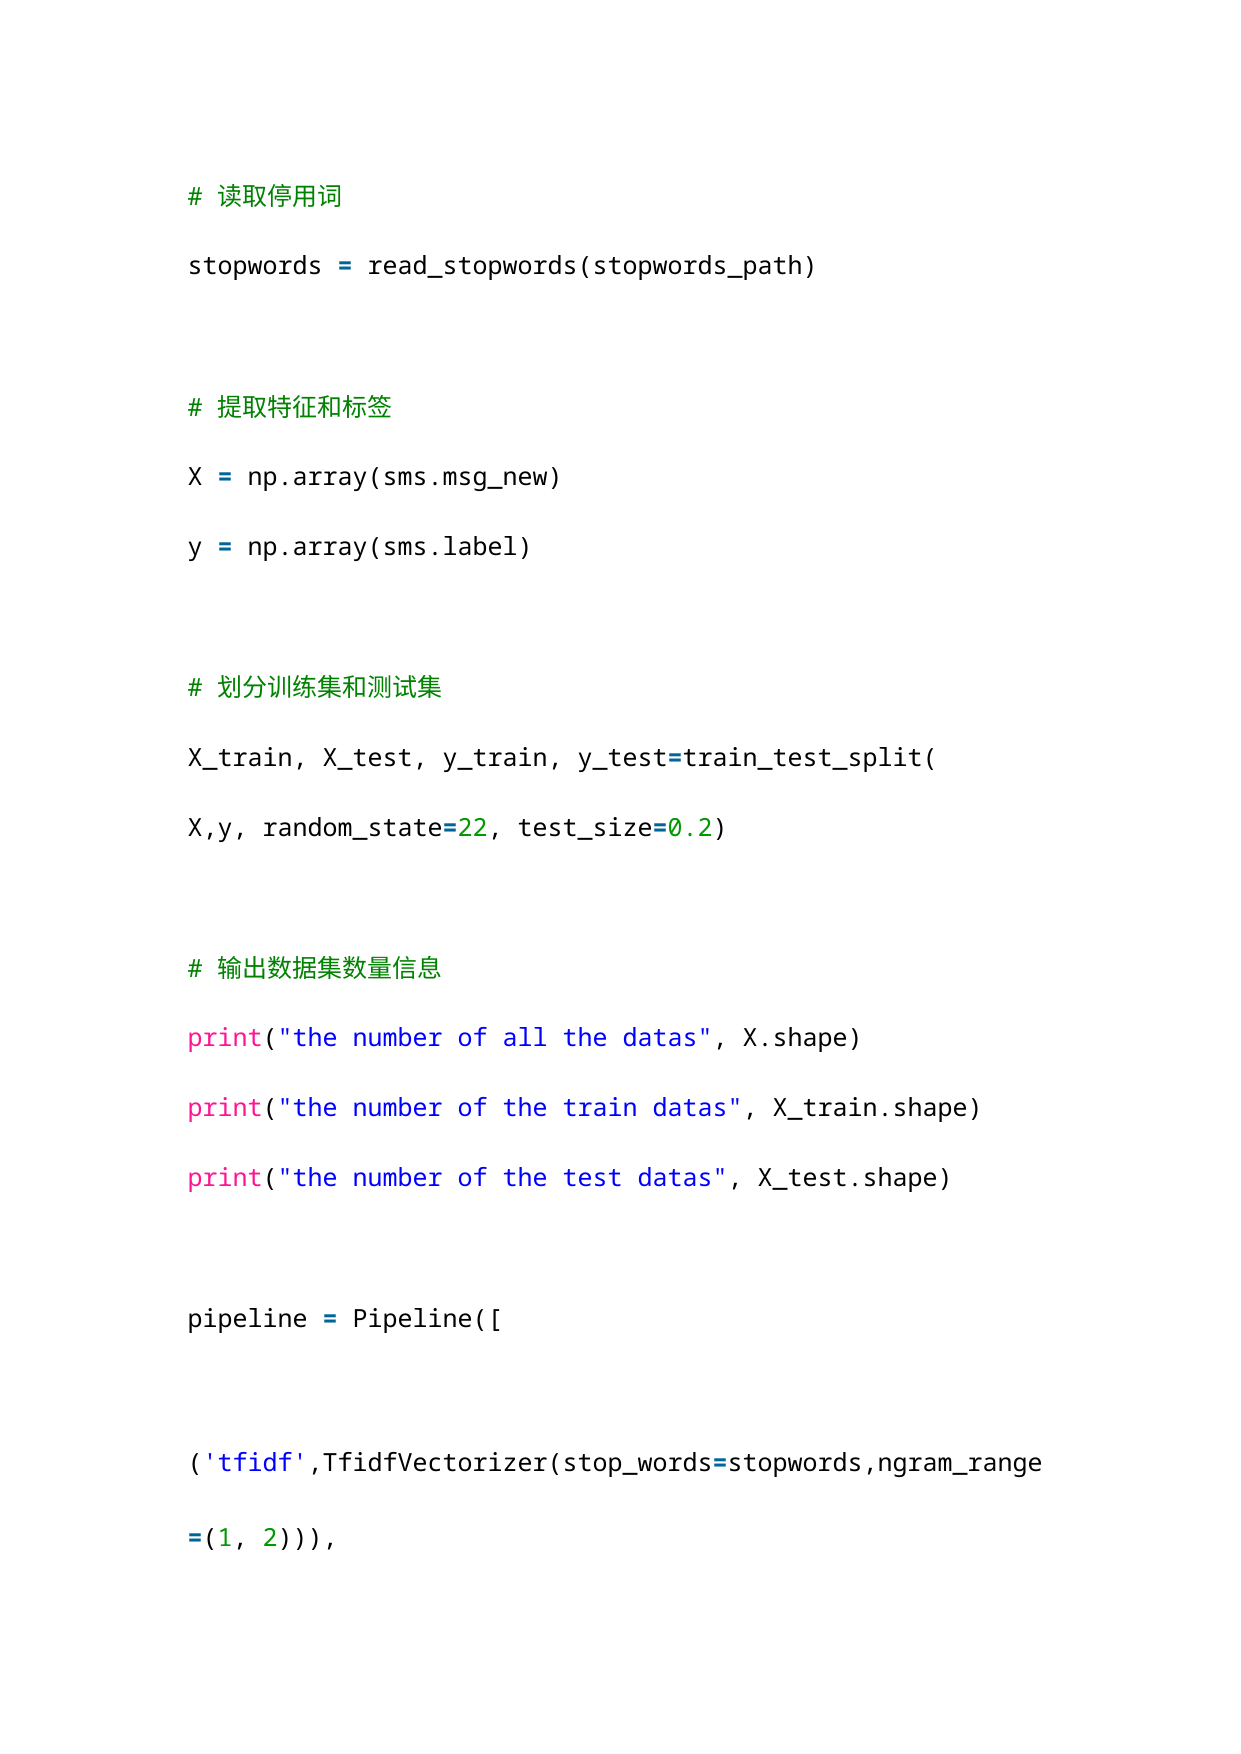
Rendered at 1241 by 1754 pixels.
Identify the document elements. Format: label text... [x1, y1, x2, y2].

text # 提取特征和标签 [187, 373, 1053, 438]
text print("the number of the train datas", X_train.shape) [187, 1074, 1053, 1139]
text pipeline = Pipeline([ [187, 1285, 1053, 1350]
text # 读取停用词 [187, 162, 1053, 227]
text # 输出数据集数量信息 [187, 934, 1053, 999]
text X = np.array(sms.msg_new) [187, 443, 1053, 508]
text stopwords = read_stopwords(stopwords_path) [187, 232, 1053, 297]
text X_train, X_test, y_train, y_test=train_test_split( [187, 724, 1053, 789]
text X,y, random_state=22, test_size=0.2) [187, 794, 1053, 859]
text print("the number of all the datas", X.shape) [187, 1004, 1053, 1069]
text ('tfidf',TfidfVectorizer(stop_words=stopwords,ngram_range=(1, 2))), [187, 1355, 1053, 1569]
text print("the number of the test datas", X_test.shape) [187, 1145, 1053, 1210]
text y = np.array(sms.label) [187, 513, 1053, 578]
text # 划分训练集和测试集 [187, 653, 1053, 718]
